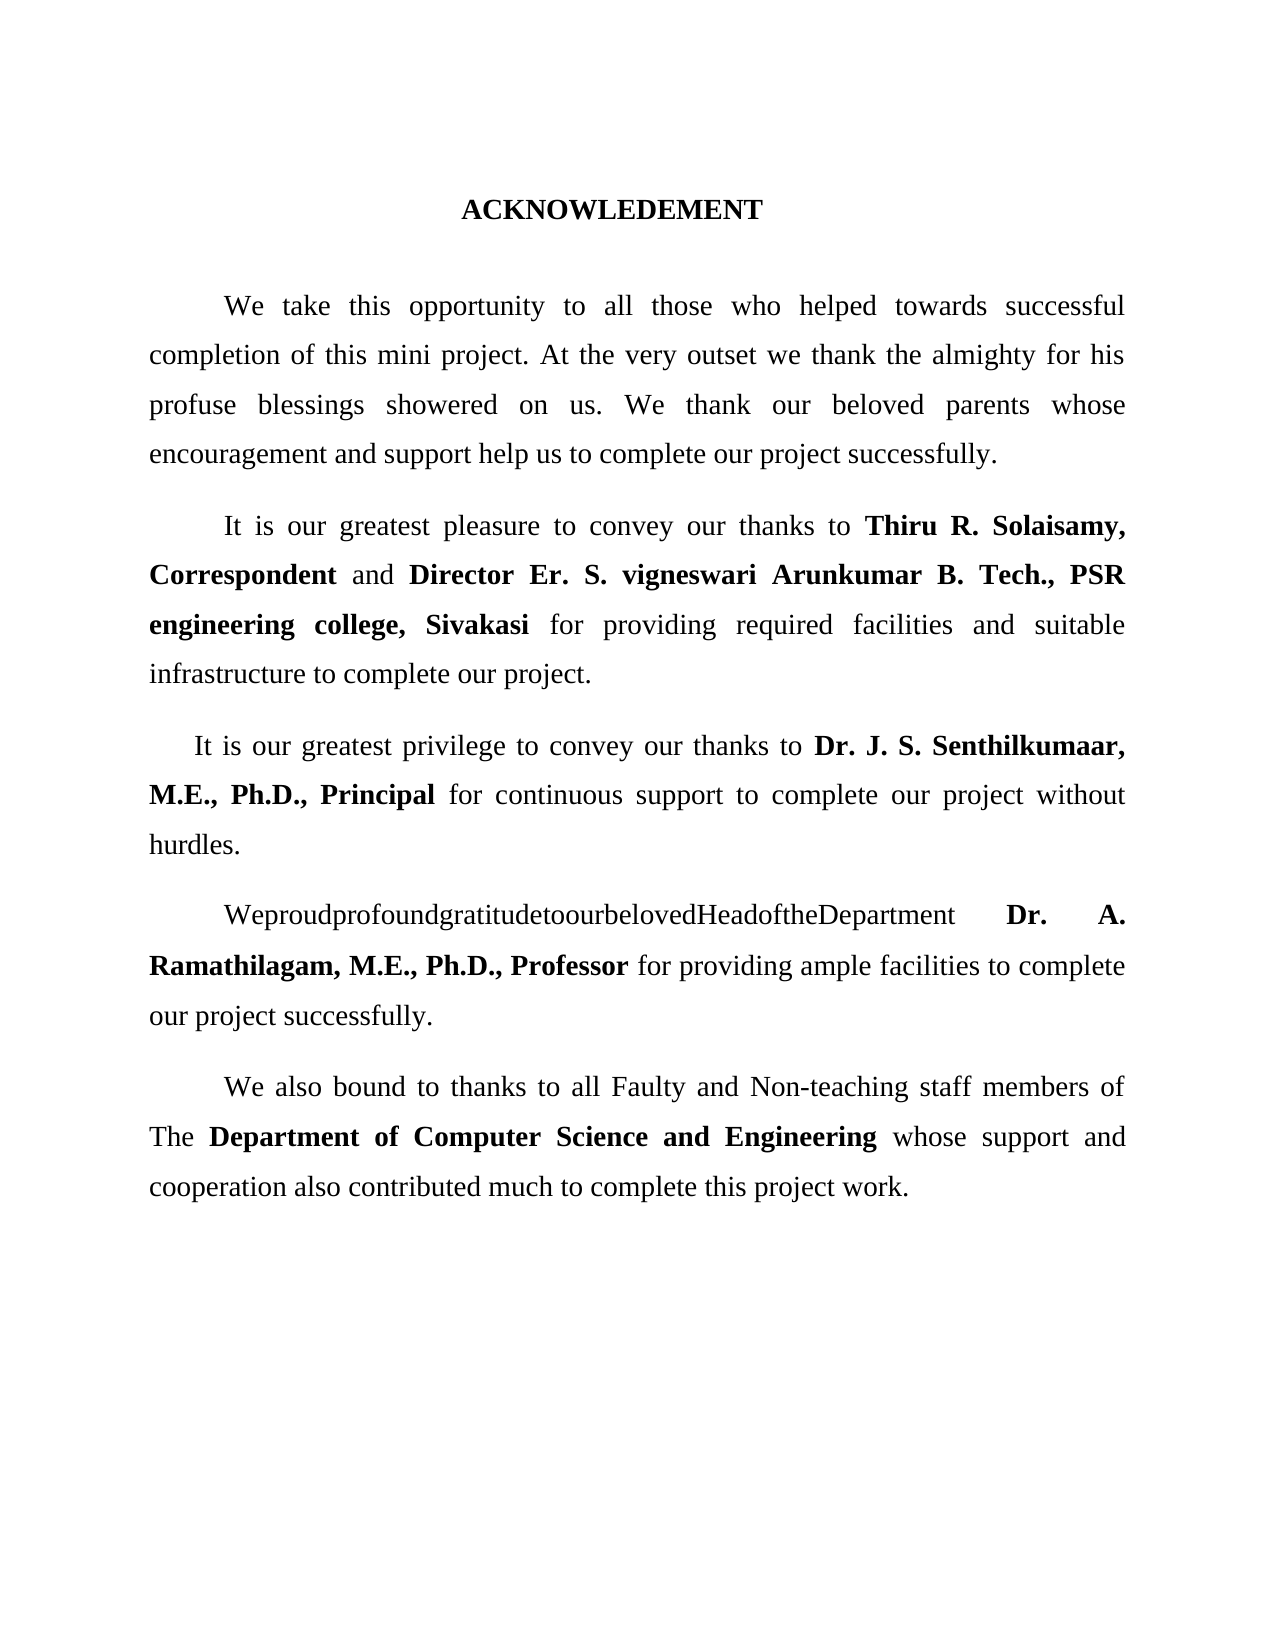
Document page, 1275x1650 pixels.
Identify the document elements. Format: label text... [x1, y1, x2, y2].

text ACKNOWLEDEMENT [461, 192, 1187, 226]
text We take this opportunity to all those who helped towards successful completion of this mini project. At the very outset we thank the almighty for his profuse blessings showered on us. We thank our beloved parents whose encouragement and support help us to complete our project successfully. [149, 288, 1126, 470]
text WeproudprofoundgratitudetoourbelovedHeadoftheDepartment Dr. A. Ramathilagam, M.E., Ph.D., Professor for providing ample facilities to complete our project successfully. [149, 897, 1126, 1032]
text We also bound to thanks to all Faulty and Non-teaching staff members of The Department of Computer Science and Engineering whose support and cooperation also contributed much to complete this project work. [149, 1069, 1126, 1202]
text It is our greatest pleasure to convey our thanks to Thiru R. Solaisamy, Correspondent and Director Er. S. vigneswari Arunkumar B. Tech., PSR engineering college, Sivakasi for providing required facilities and suitable infrastructure to complete our project. [149, 508, 1126, 690]
text It is our greatest privilege to convey our thanks to Dr. J. S. Senthilkumaar, M.E., Ph.D., Principal for continuous support to complete our project without hurdles. [149, 728, 1126, 860]
